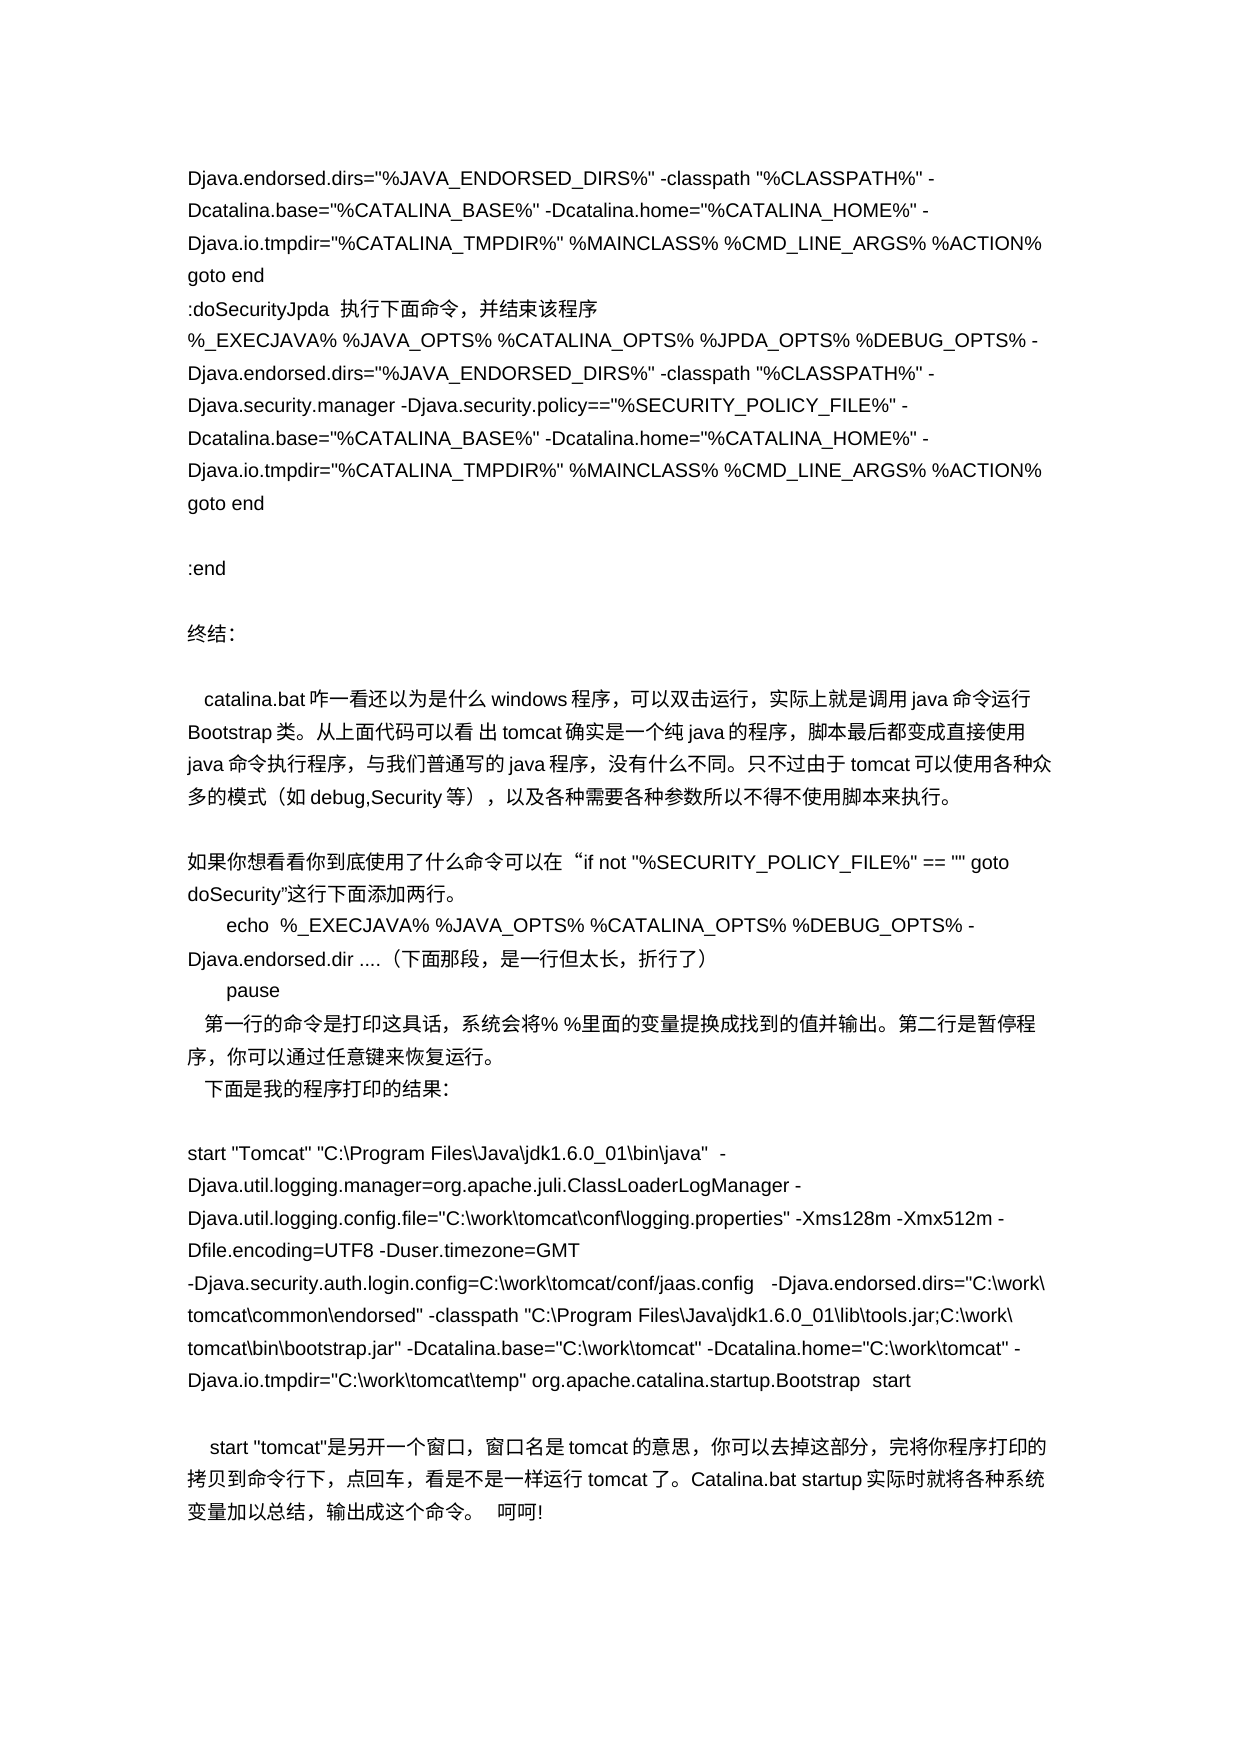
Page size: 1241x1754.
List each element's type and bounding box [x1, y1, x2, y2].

text [187, 162, 1053, 1527]
